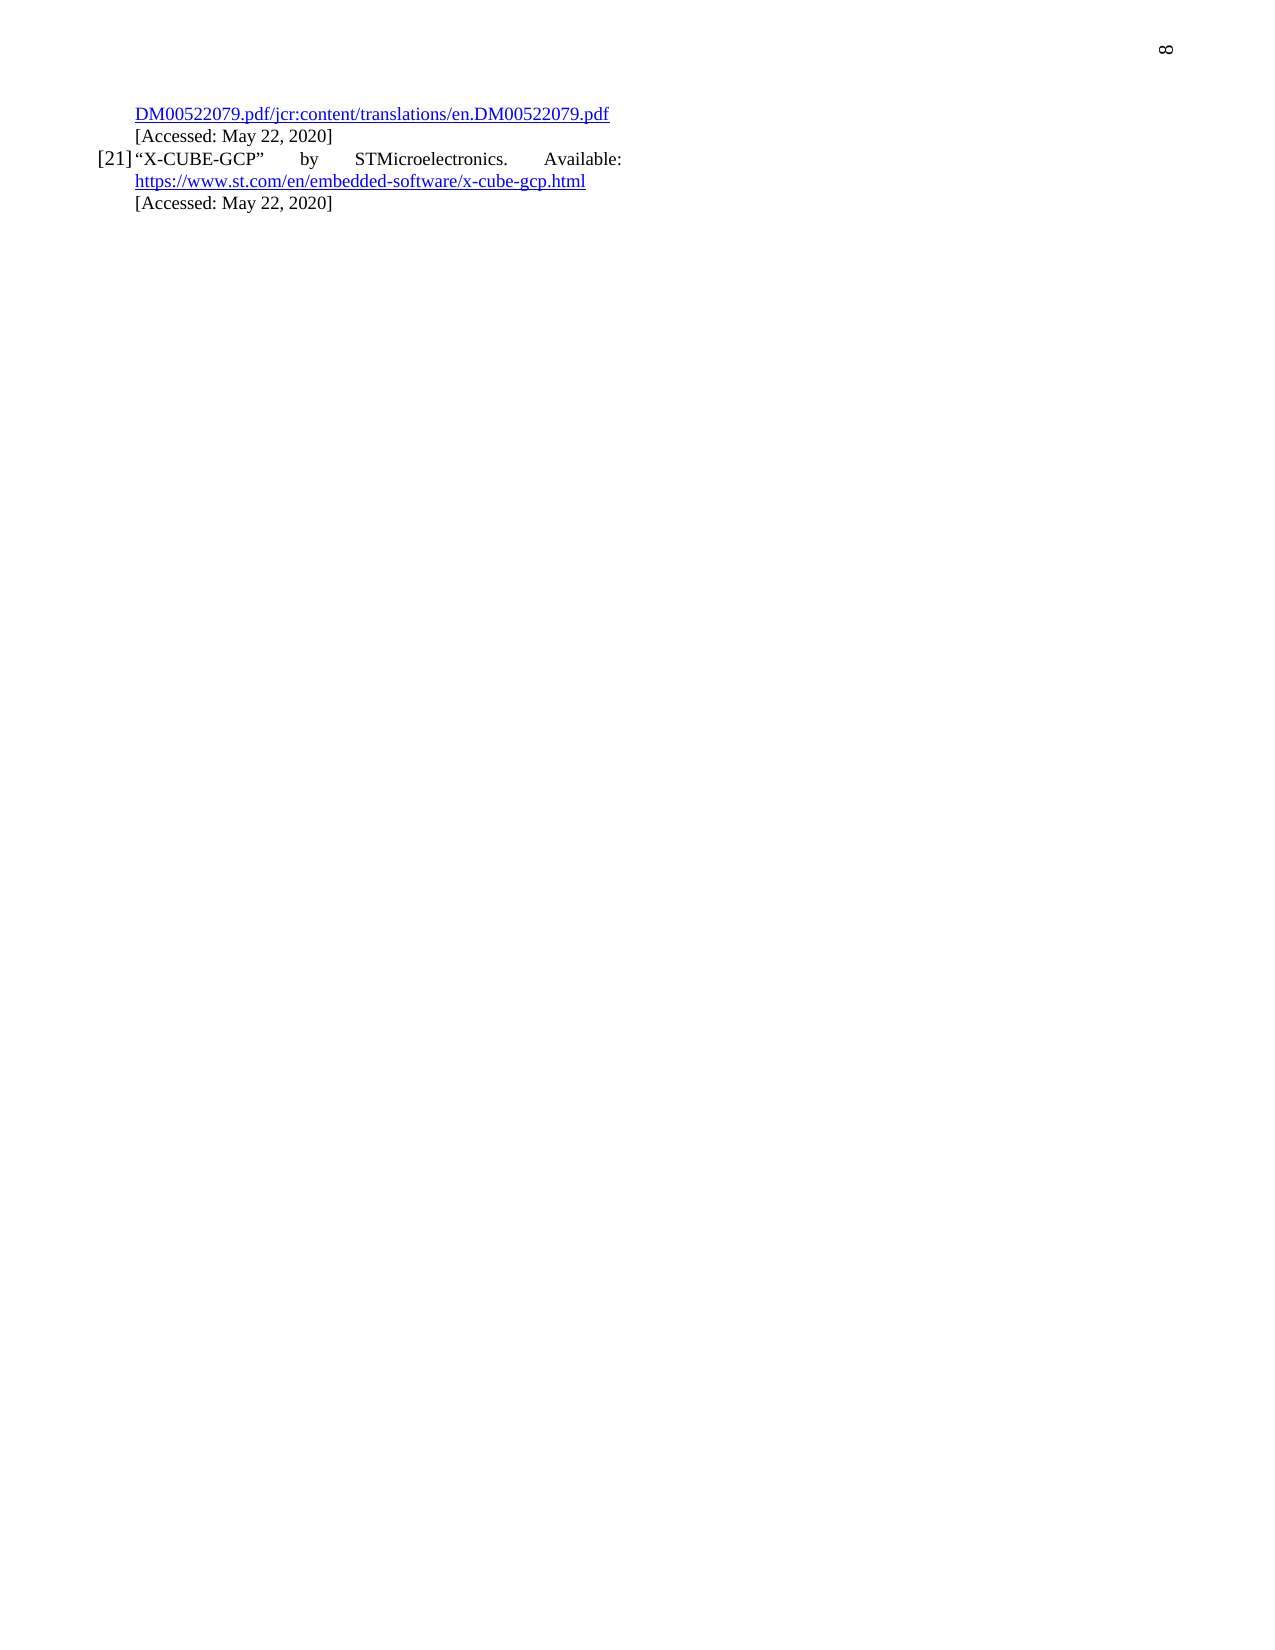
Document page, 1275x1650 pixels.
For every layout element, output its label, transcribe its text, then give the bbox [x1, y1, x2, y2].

list “X-CUBE-GCP” by STMicroelectronics. Available: https://www.st.com/en/embedded-software/x-cube-gcp.html [Accessed: May 22, 2020] [97, 146, 622, 213]
